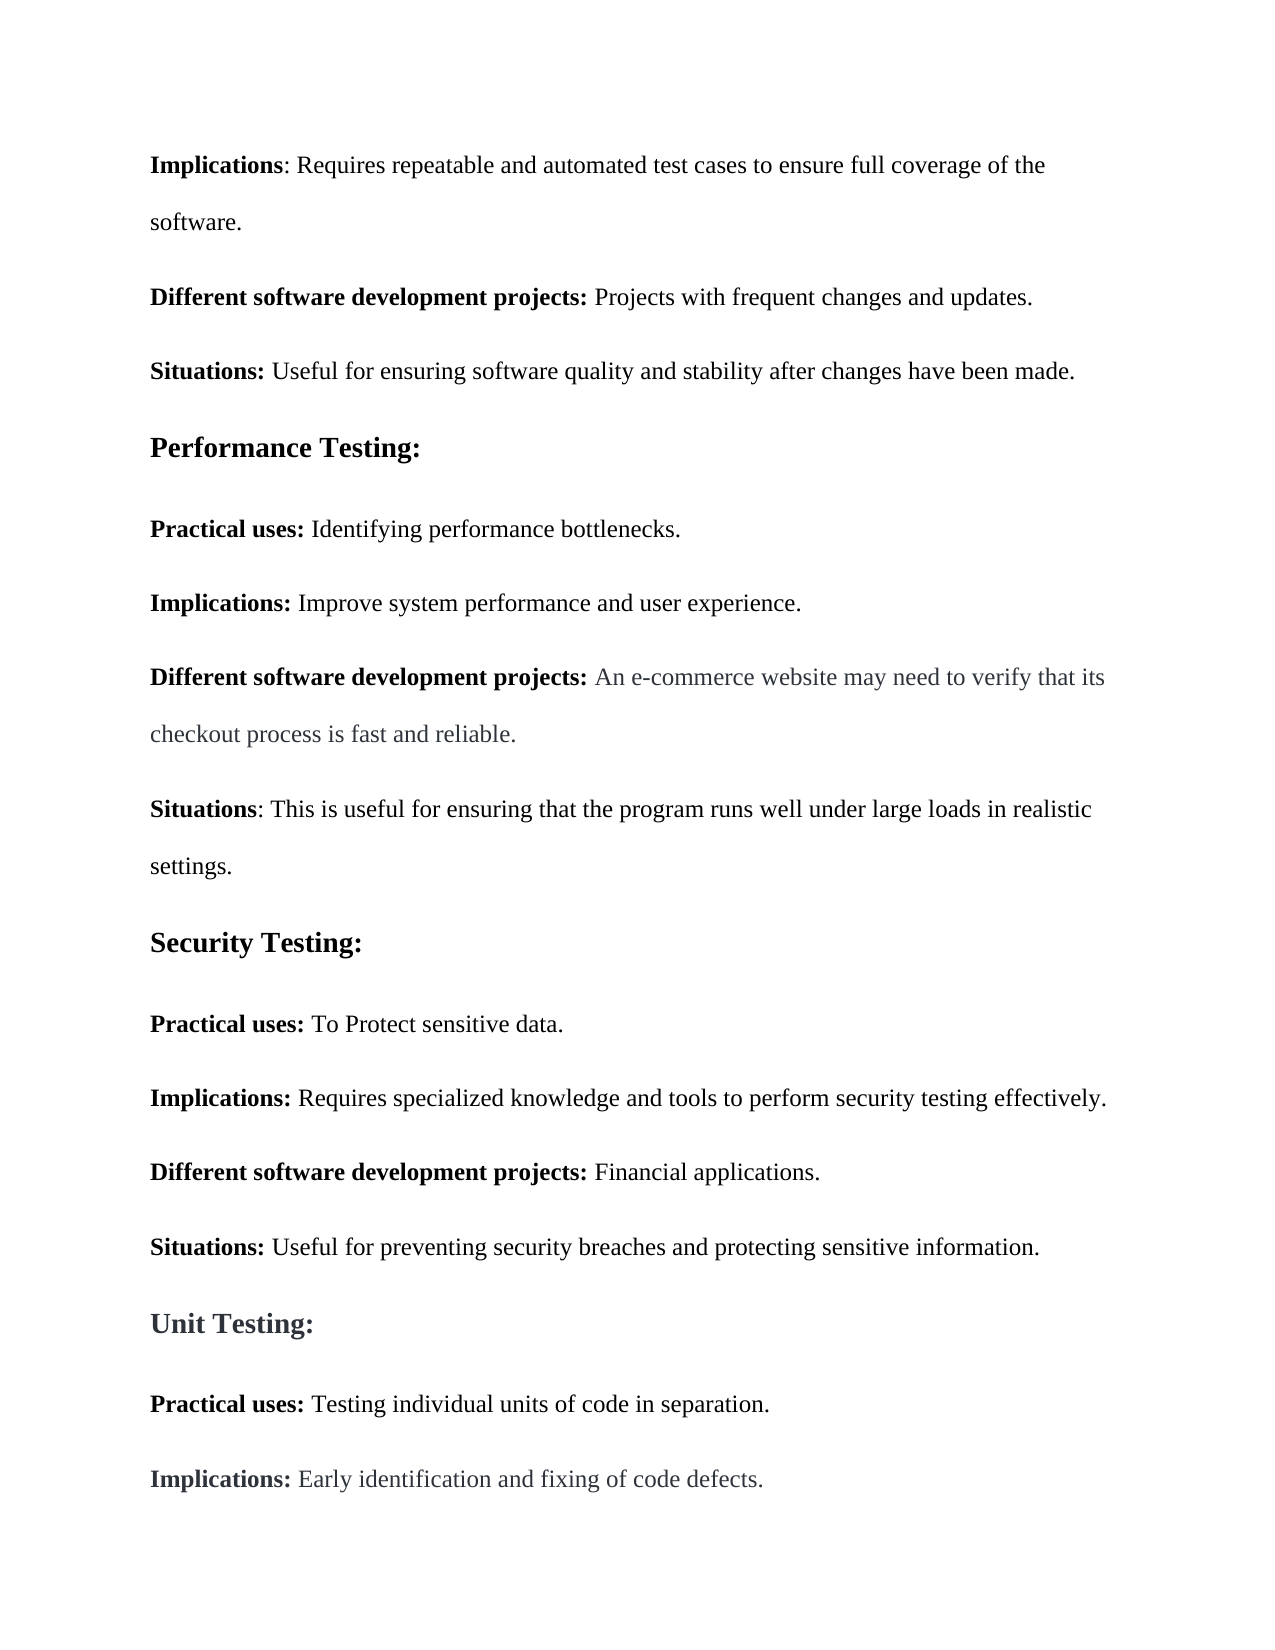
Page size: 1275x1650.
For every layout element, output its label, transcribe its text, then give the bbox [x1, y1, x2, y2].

text Implications: Early identification and fixing of code defects. [150, 1464, 1125, 1492]
text Practical uses: To Protect sensitive data. [150, 1009, 1125, 1038]
text Situations: This is useful for ensuring that the program runs well under large loads in realistic settings. [150, 794, 1125, 880]
text Implications: Improve system performance and user experience. [150, 588, 1125, 617]
text Unit Testing: [150, 1306, 1125, 1339]
text Performance Testing: [150, 430, 1125, 463]
text Practical uses: Testing individual units of code in separation. [150, 1389, 1125, 1418]
text Situations: Useful for ensuring software quality and stability after changes have been made. [150, 356, 1125, 384]
text Implications: Requires repeatable and automated test cases to ensure full coverage of the software. [150, 150, 1125, 236]
text Different software development projects: An e-commerce website may need to verify that its checkout process is fast and reliable. [150, 662, 1125, 748]
text Different software development projects: Financial applications. [150, 1157, 1125, 1186]
text Different software development projects: Projects with frequent changes and updates. [150, 282, 1125, 310]
text Practical uses: Identifying performance bottlenecks. [150, 514, 1125, 542]
text Situations: Useful for preventing security breaches and protecting sensitive information. [150, 1232, 1125, 1260]
text Security Testing: [150, 925, 1125, 959]
text Implications: Requires specialized knowledge and tools to perform security testing effectively. [150, 1083, 1125, 1112]
